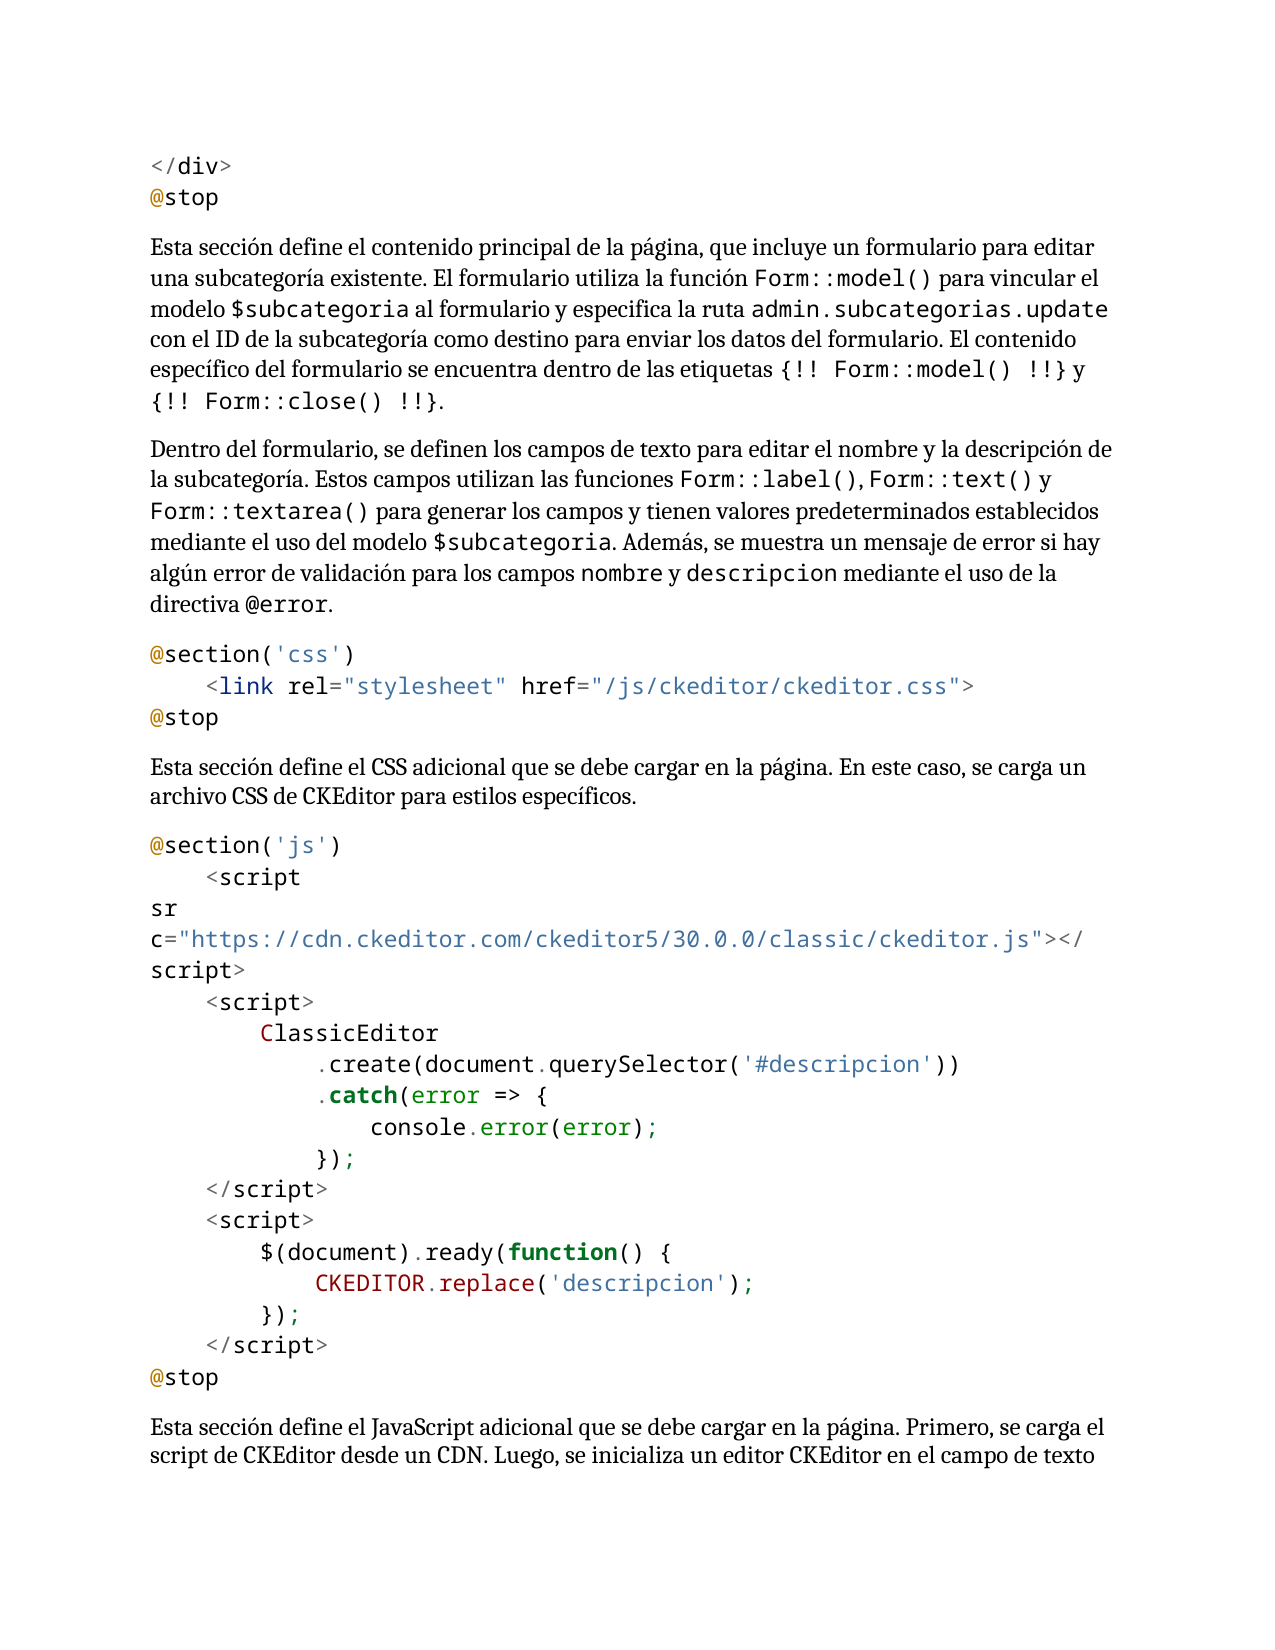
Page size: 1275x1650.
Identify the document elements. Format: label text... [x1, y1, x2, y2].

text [150, 150, 1125, 212]
text @section('css') <link rel="stylesheet" href="/js/ckeditor/ckeditor.css"> @stop [150, 638, 1125, 732]
text Dentro del formulario, se definen los campos de texto para editar el nombre y la descripción de la subcategoría. Estos campos utilizan las funciones Form::label(), Form::text() y Form::textarea() para generar los campos y tienen valores predeterminados establecidos mediante el uso del modelo $subcategoria. Además, se muestra un mensaje de error si hay algún error de validación para los campos nombre y descripcion mediante el uso de la directiva @error. [150, 434, 1125, 619]
text @section('js') <script src="https://cdn.ckeditor.com/ckeditor5/30.0.0/classic/ckeditor.js"></script> <script> ClassicEditor .create(document.querySelector('#descripcion')) .catch(error => { console.error(error); }); </script> <script> $(document).ready(function() { CKEDITOR.replace('descripcion'); }); </script> @stop [150, 829, 1125, 1392]
text Esta sección define el contenido principal de la página, que incluye un formulario para editar una subcategoría existente. El formulario utiliza la función Form::model() para vincular el modelo $subcategoria al formulario y especifica la ruta admin.subcategorias.update con el ID de la subcategoría como destino para enviar los datos del formulario. El contenido específico del formulario se encuentra dentro de las etiquetas {!! Form::model() !!} y {!! Form::close() !!}. [150, 233, 1125, 416]
text Esta sección define el CSS adicional que se debe cargar en la página. En este caso, se carga un archivo CSS de CKEditor para estilos específicos. [150, 753, 1125, 810]
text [150, 1412, 1125, 1470]
